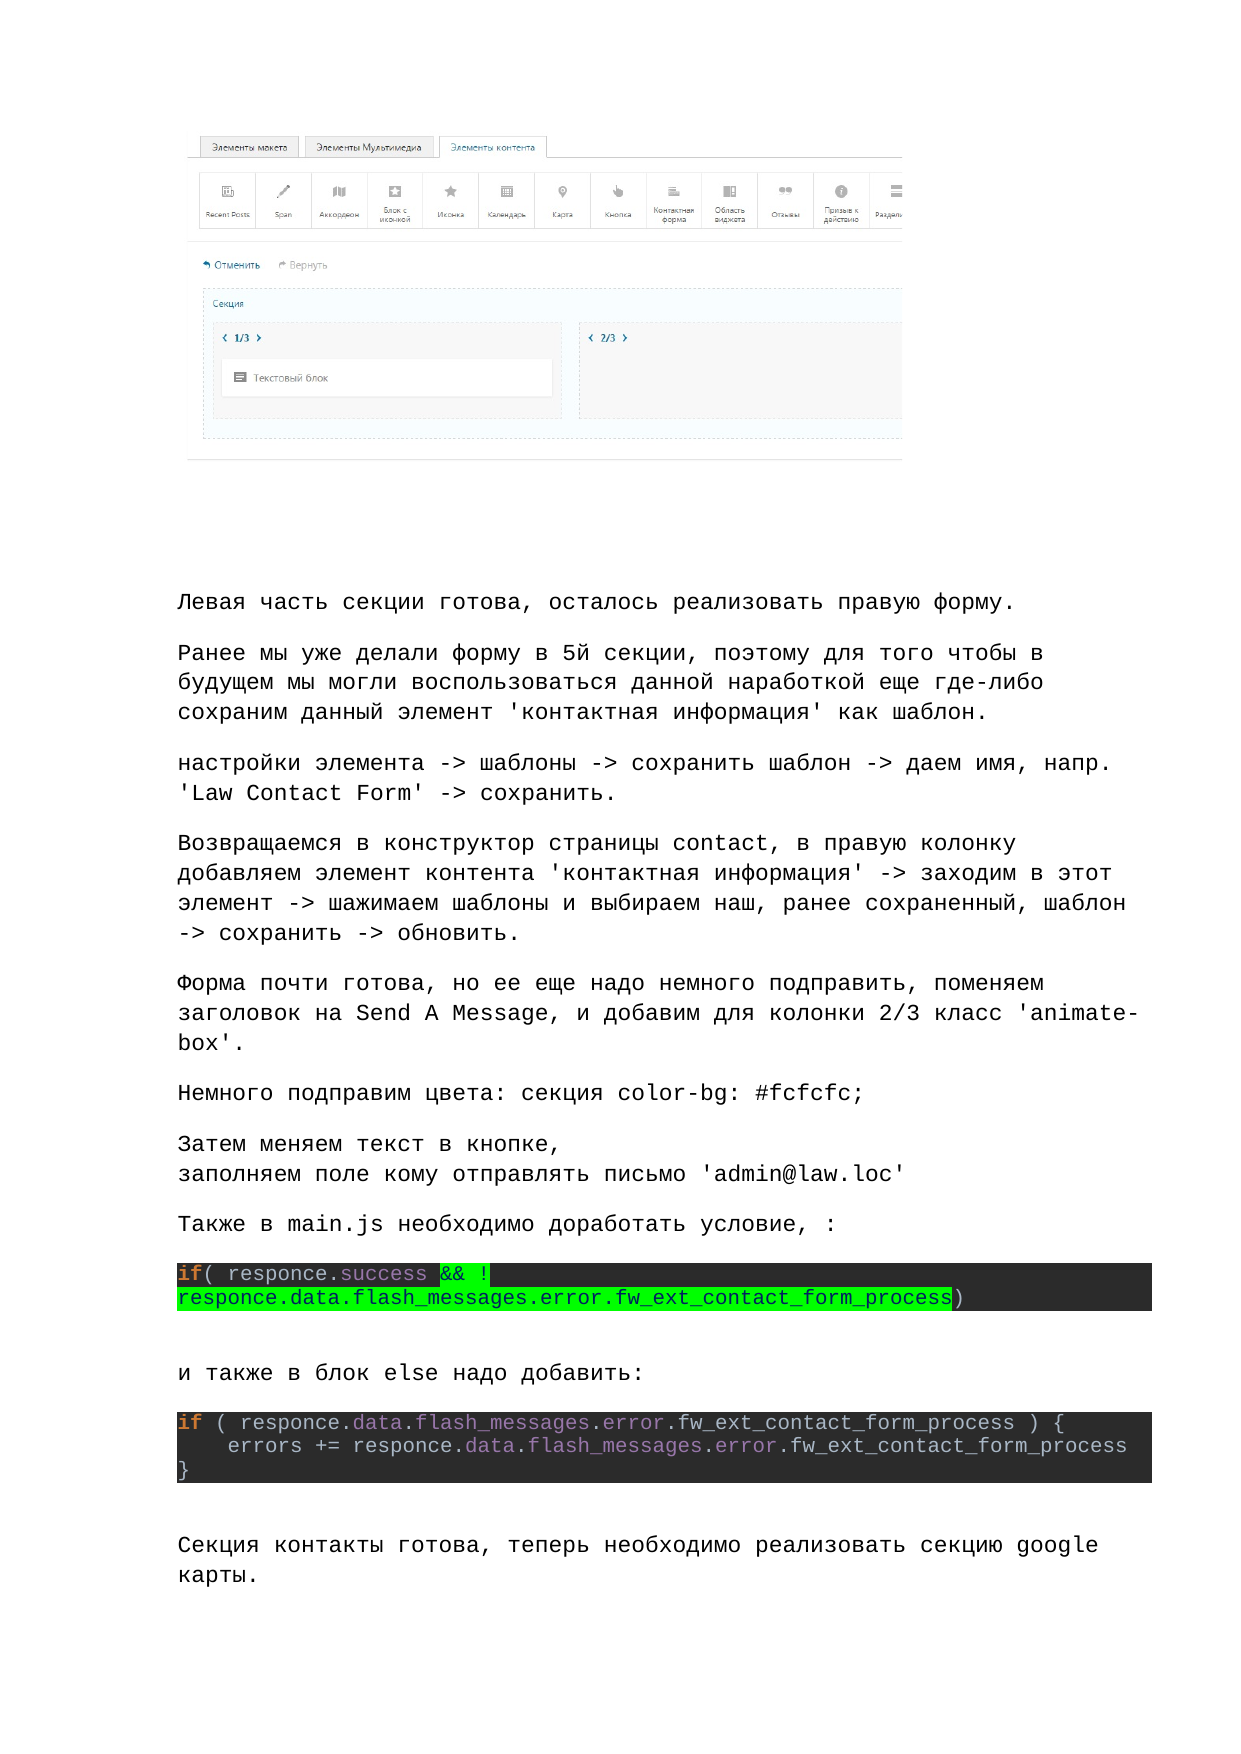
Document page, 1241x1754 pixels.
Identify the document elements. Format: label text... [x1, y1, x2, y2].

text if( responce.success && !responce.data.flash_messages.error.fw_ext_contact_form_process) [490, 1263, 1152, 1311]
text Немного подправим цвета: секция color-bg: #fcfcfc; [177, 1082, 1152, 1108]
text Левая часть секции готова, осталось реализовать правую форму. [177, 590, 1152, 616]
text Затем меняем текст в кнопке, заполняем поле кому отправлять письмо 'admin@law.loc' [177, 1132, 1152, 1188]
text Секция контакты готова, теперь необходимо реализовать секцию google карты. [177, 1533, 1152, 1589]
text if( responce.success && !responce.data.flash_messages.error.fw_ext_contact_form_process) [177, 1263, 440, 1287]
text Возвращаемся в конструктор страницы contact, в правую колонку добавляем элемент контента 'контактная информация' -> заходим в этот элемент -> шажимаем шаблоны и выбираем наш, ранее сохраненный, шаблон -> сохранить -> обновить. [177, 831, 1152, 947]
text и также в блок else надо добавить: [177, 1361, 1152, 1387]
text Форма почти готова, но ее еще надо немного подправить, поменяем заголовок на Send A Message, и добавим для колонки 2/3 класс 'animate-box'. [177, 971, 1152, 1057]
picture [177, 118, 903, 462]
text настройки элемента -> шаблоны -> сохранить шаблон -> даем имя, напр. 'Law Contact Form' -> сохранить. [177, 751, 1152, 807]
text Ранее мы уже делали форму в 5й секции, поэтому для того чтобы в будущем мы могли воспользоваться данной наработкой еще где-либо сохраним данный элемент 'контактная информация' как шаблон. [177, 641, 1152, 726]
text Также в main.js необходимо доработать условие, : [177, 1213, 1152, 1239]
